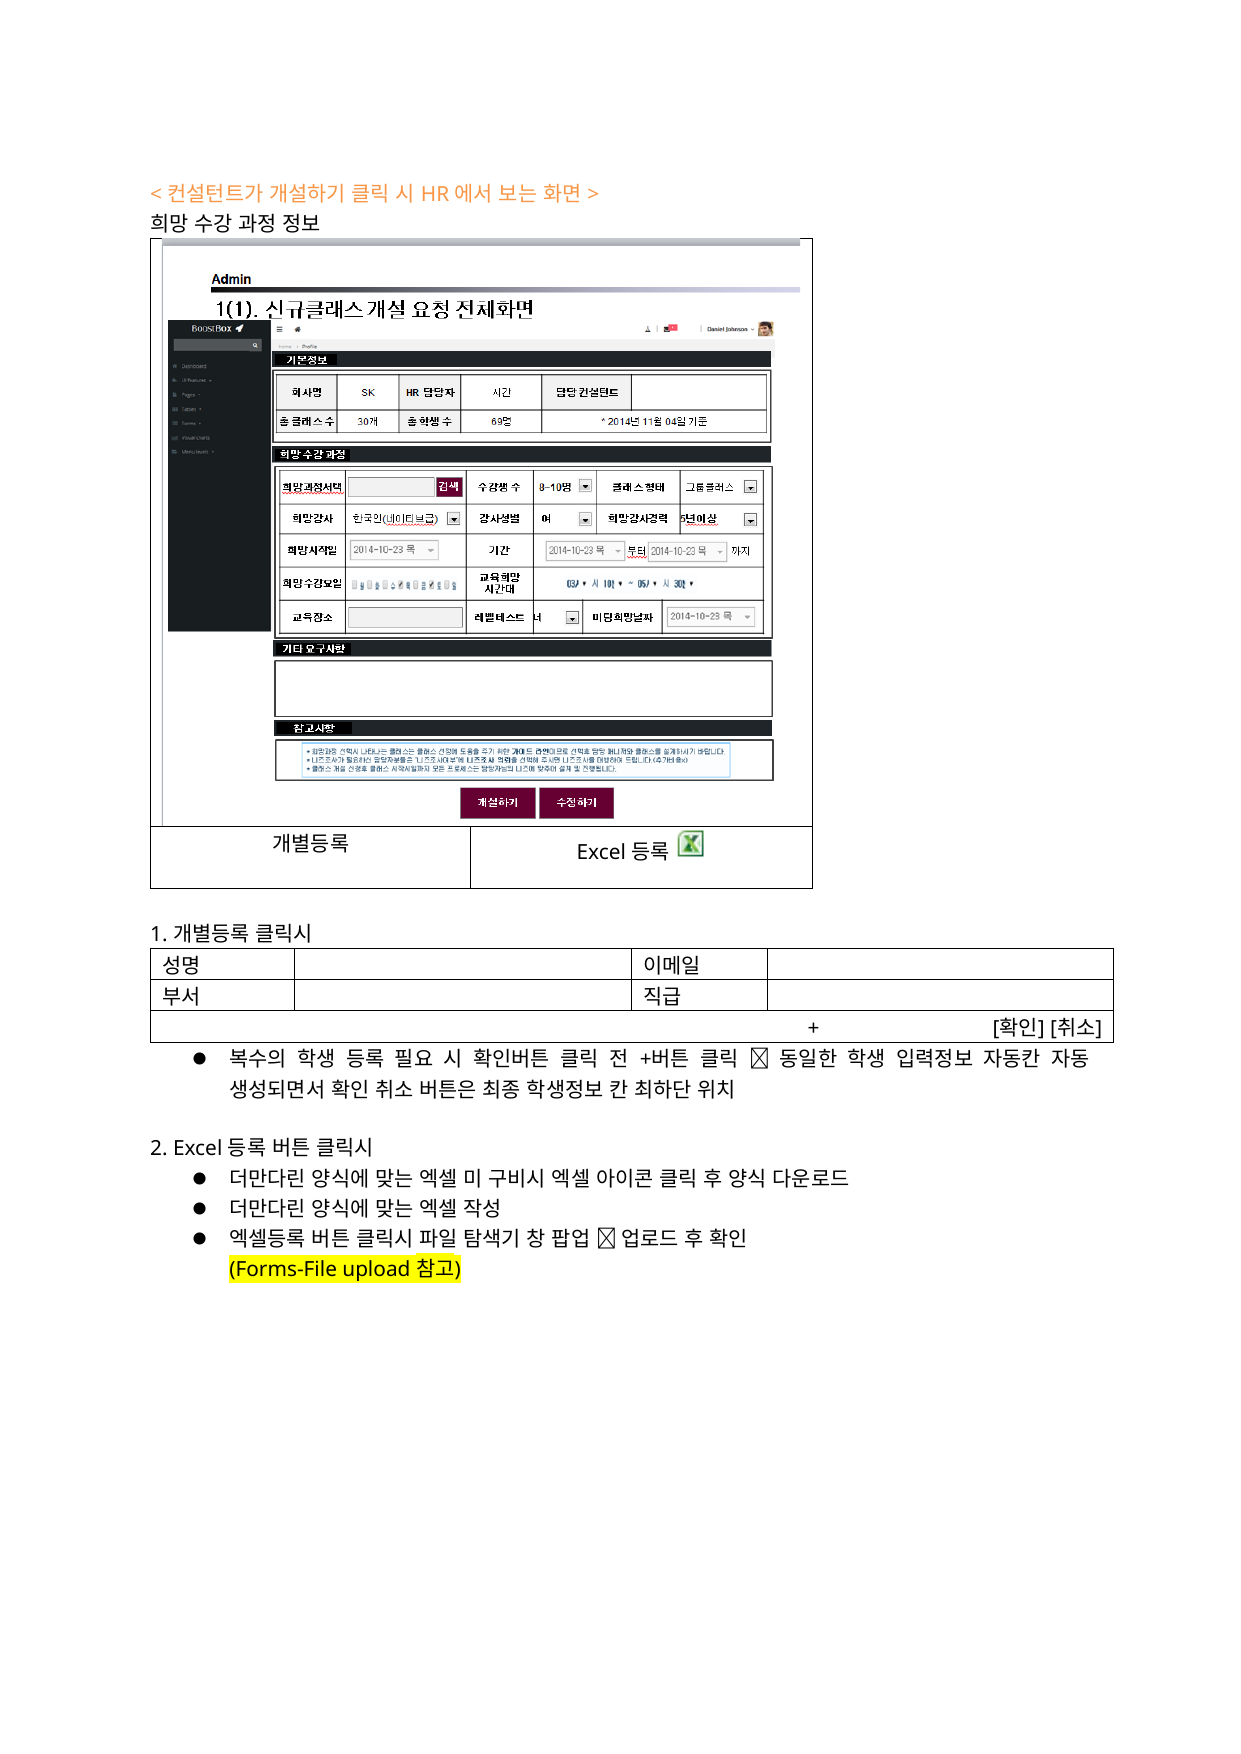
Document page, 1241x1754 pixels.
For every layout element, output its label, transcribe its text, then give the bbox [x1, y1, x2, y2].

table_header [768, 949, 1113, 979]
table_header 이메일 [632, 949, 767, 979]
table_cell [295, 980, 631, 1010]
list 더만다린 양식에 맞는 엑셀 작성 [192, 1192, 1090, 1222]
table_header 성명 [151, 949, 294, 979]
table_cell 부서 [151, 980, 294, 1010]
table_header [151, 239, 161, 826]
table_cell 개별등록 [151, 827, 470, 888]
text 희망 수강 과정 정보 [150, 207, 1090, 238]
table_cell Excel 등록 [471, 827, 812, 888]
table_header [800, 239, 812, 826]
table_cell [768, 980, 1113, 1010]
text 1. 개별등록 클릭시 [150, 917, 1090, 948]
picture [675, 827, 707, 860]
list 엑셀등록 버튼 클릭시 파일 탐색기 창 팝업 업로드 후 확인 (Forms-File upload 참고) [192, 1222, 1090, 1283]
text < 컨설턴트가 개설하기 클릭 시 HR 에서 보는 화면 > [150, 177, 1090, 207]
text 2. Excel 등록 버튼 클릭시 [150, 1132, 1090, 1162]
table_header [295, 949, 631, 979]
table_cell + [확인] [취소] [151, 1011, 1113, 1042]
picture [161, 238, 800, 826]
table_cell 직급 [632, 980, 767, 1010]
list 더만다린 양식에 맞는 엑셀 미 구비시 엑셀 아이콘 클릭 후 양식 다운로드 [192, 1162, 1090, 1192]
list 복수의 학생 등록 필요 시 확인버튼 클릭 전 +버튼 클릭 동일한 학생 입력정보 자동칸 자동 생성되면서 확인 취소 버튼은 최종 학생정보 칸 최하단 위치 [192, 1043, 1090, 1103]
